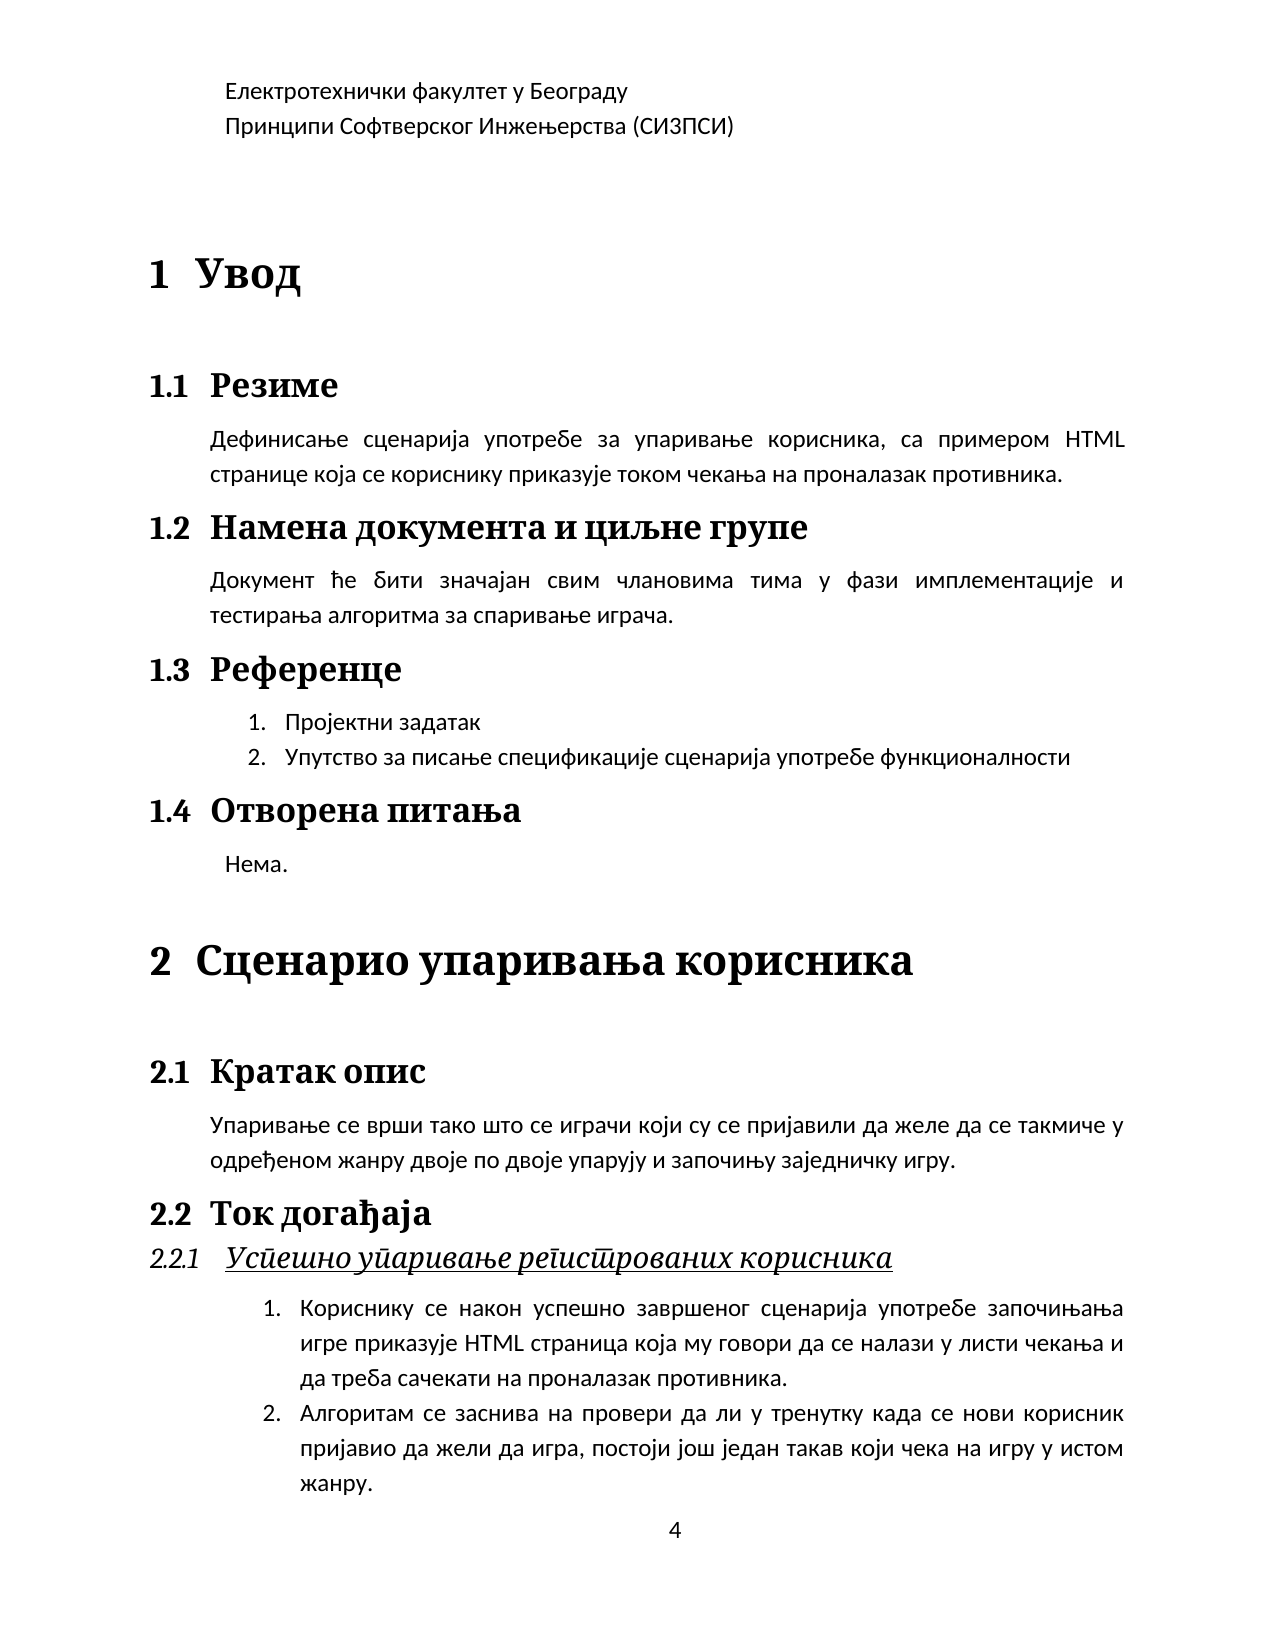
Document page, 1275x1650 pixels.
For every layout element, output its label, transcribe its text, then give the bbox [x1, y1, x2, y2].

subtitle Сценарио упаривања корисника [150, 938, 1125, 986]
subtitle Референце [150, 651, 1125, 689]
list Пројектни задатак [247, 706, 1125, 737]
subtitle Намена документа и циљне групе [150, 509, 1125, 548]
list Упутство за писање спецификације сценарија употребе функционалности [247, 741, 1125, 772]
subtitle Успешно упаривање регистрованих корисника [150, 1242, 1125, 1276]
subtitle Ток догађаја [150, 1196, 1125, 1234]
list Кориснику се након успешно завршеног сценарија употребе започињања игре приказује HTML страница која му говори да се налази у листи чекања и да треба сачекати на проналазак противника. [262, 1292, 1125, 1393]
text Дефинисање сценарија употребе за упаривање корисника, са примером HTML странице која се кориснику приказује током чекања на проналазак противника. [210, 423, 1125, 488]
text Нема. [225, 848, 1125, 878]
subtitle Отворена питања [150, 793, 1125, 831]
subtitle Кратак опис [150, 1054, 1125, 1092]
list Алгоритам се заснива на провери да ли у тренутку када се нови корисник пријавио да жели да игра, постоји још један такав који чека на игру у истом жанру. [262, 1397, 1125, 1498]
text Упаривање се врши тако што се играчи који су се пријавили да желе да се такмиче у одређеном жанру двоје по двоје упарују и започињу заједничку игру. [210, 1109, 1125, 1174]
text Документ ће бити значајан свим члановима тима у фази имплементације и тестирања алгоритма за спаривање играча. [210, 564, 1125, 630]
subtitle Резиме [150, 368, 1125, 406]
subtitle Увод [150, 251, 1125, 299]
